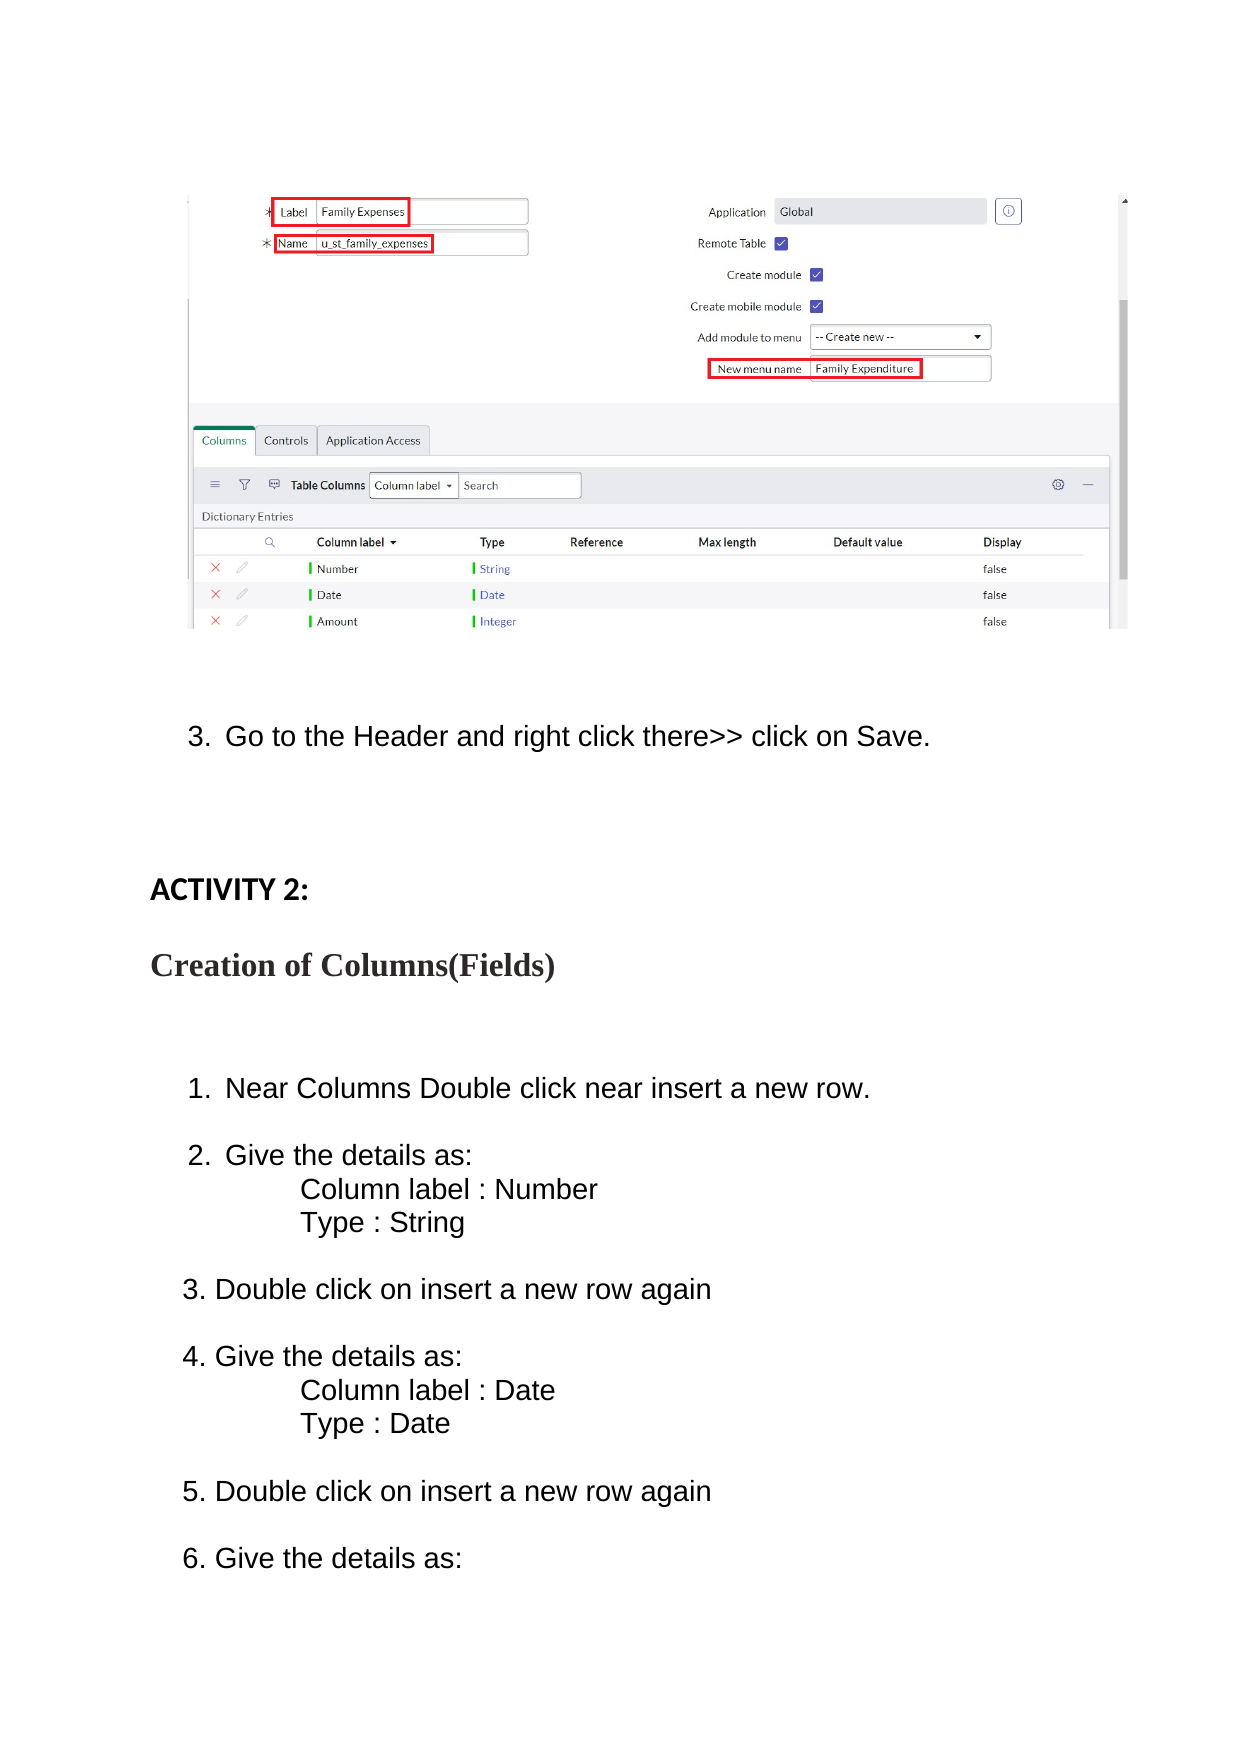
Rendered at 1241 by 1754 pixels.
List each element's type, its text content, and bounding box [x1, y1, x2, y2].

text 4. Give the details as: [150, 1339, 1090, 1373]
text Type : String [300, 1205, 1090, 1239]
text 3. Double click on insert a new row again [150, 1272, 1090, 1306]
text 5. Double click on insert a new row again [150, 1474, 1090, 1507]
text ACTIVITY 2: [150, 868, 1090, 908]
picture [187, 150, 1128, 629]
list Go to the Header and right click there>> click on Save. [187, 719, 1090, 753]
list Near Columns Double click near insert a new row. [187, 1071, 1090, 1105]
text 6. Give the details as: [150, 1541, 1090, 1574]
subtitle Creation of Columns(Fields) [150, 937, 1090, 984]
list Give the details as: [187, 1138, 1090, 1172]
text Column label : Date [300, 1373, 1090, 1407]
text Column label : Number [300, 1172, 1090, 1205]
text Type : Date [300, 1407, 1090, 1440]
